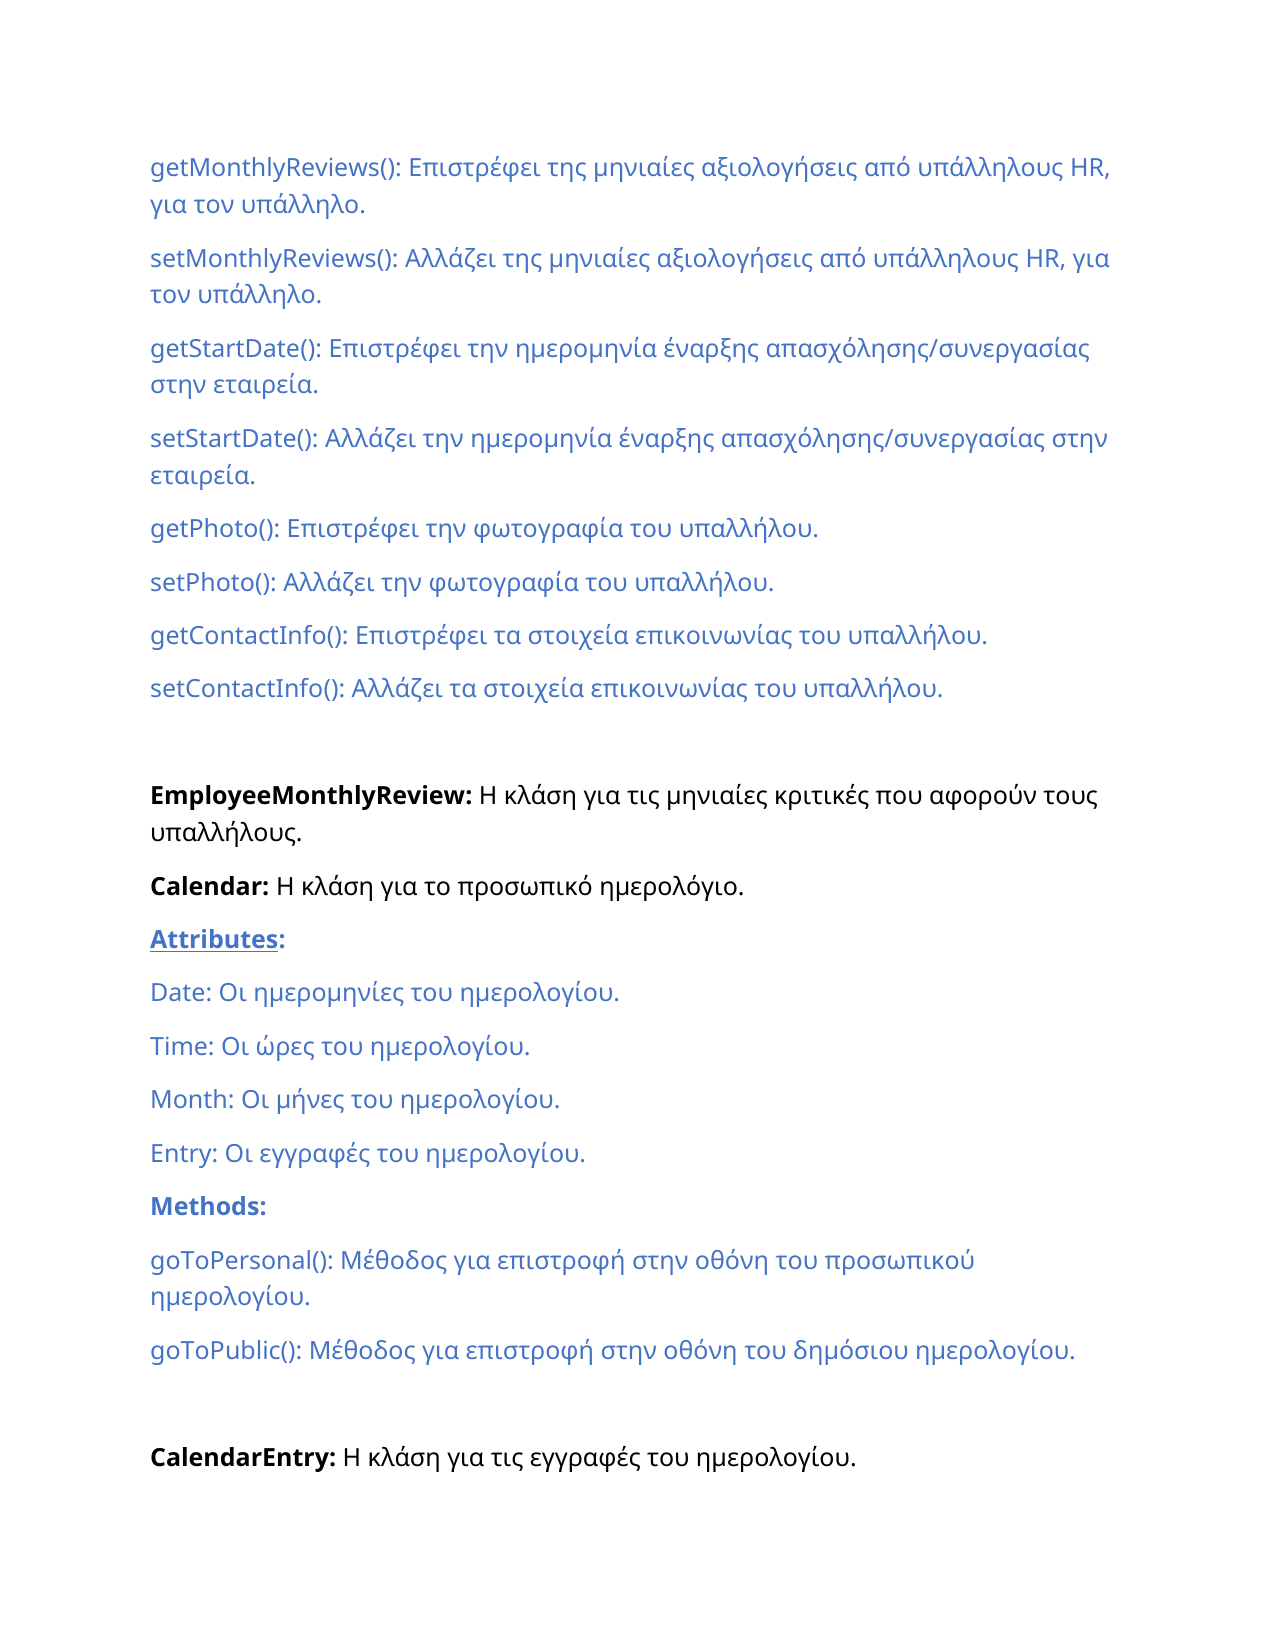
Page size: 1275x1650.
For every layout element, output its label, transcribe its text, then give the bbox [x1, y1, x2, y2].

text CalendarEntry: Η κλάση για τις εγγραφές του ημερολογίου. [150, 1439, 1125, 1473]
text EmployeeMonthlyReview: Η κλάση για τις μηνιαίες κριτικές που αφορούν τους υπαλλήλους. [150, 778, 1125, 849]
text Calendar: Η κλάση για το προσωπικό ημερολόγιο. [150, 868, 1125, 902]
text Month: Οι μήνες του ημερολογίου. [150, 1082, 1125, 1116]
text Date: Οι ημερομηνίες του ημερολογίου. [150, 975, 1125, 1009]
text setStartDate(): Αλλάζει την ημερομηνία έναρξης απασχόλησης/συνεργασίας στην εταιρεία. [150, 421, 1125, 491]
text Entry: Οι εγγραφές του ημερολογίου. [150, 1135, 1125, 1169]
text Attributes: [150, 922, 1125, 956]
text goToPublic(): Μέθοδος για επιστροφή στην οθόνη του δημόσιου ημερολογίου. [150, 1332, 1125, 1367]
text setContactInfo(): Αλλάζει τα στοιχεία επικοινωνίας του υπαλλήλου. [150, 671, 1125, 705]
text Time: Οι ώρες του ημερολογίου. [150, 1028, 1125, 1063]
text setMonthlyReviews(): Αλλάζει της μηνιαίες αξιολογήσεις από υπάλληλους HR, για τον υπάλληλο. [150, 240, 1125, 311]
text setPhoto(): Αλλάζει την φωτογραφία του υπαλλήλου. [150, 564, 1125, 598]
text Methods: [150, 1189, 1125, 1223]
text getContactInfo(): Επιστρέφει τα στοιχεία επικοινωνίας του υπαλλήλου. [150, 618, 1125, 652]
text getMonthlyReviews(): Επιστρέφει της μηνιαίες αξιολογήσεις από υπάλληλους HR, για τον υπάλληλο. [150, 150, 1125, 221]
text getStartDate(): Επιστρέφει την ημερομηνία έναρξης απασχόλησης/συνεργασίας στην εταιρεία. [150, 330, 1125, 401]
text goToPersonal(): Μέθοδος για επιστροφή στην οθόνη του προσωπικού ημερολογίου. [150, 1242, 1125, 1313]
text getPhoto(): Επιστρέφει την φωτογραφία του υπαλλήλου. [150, 511, 1125, 545]
